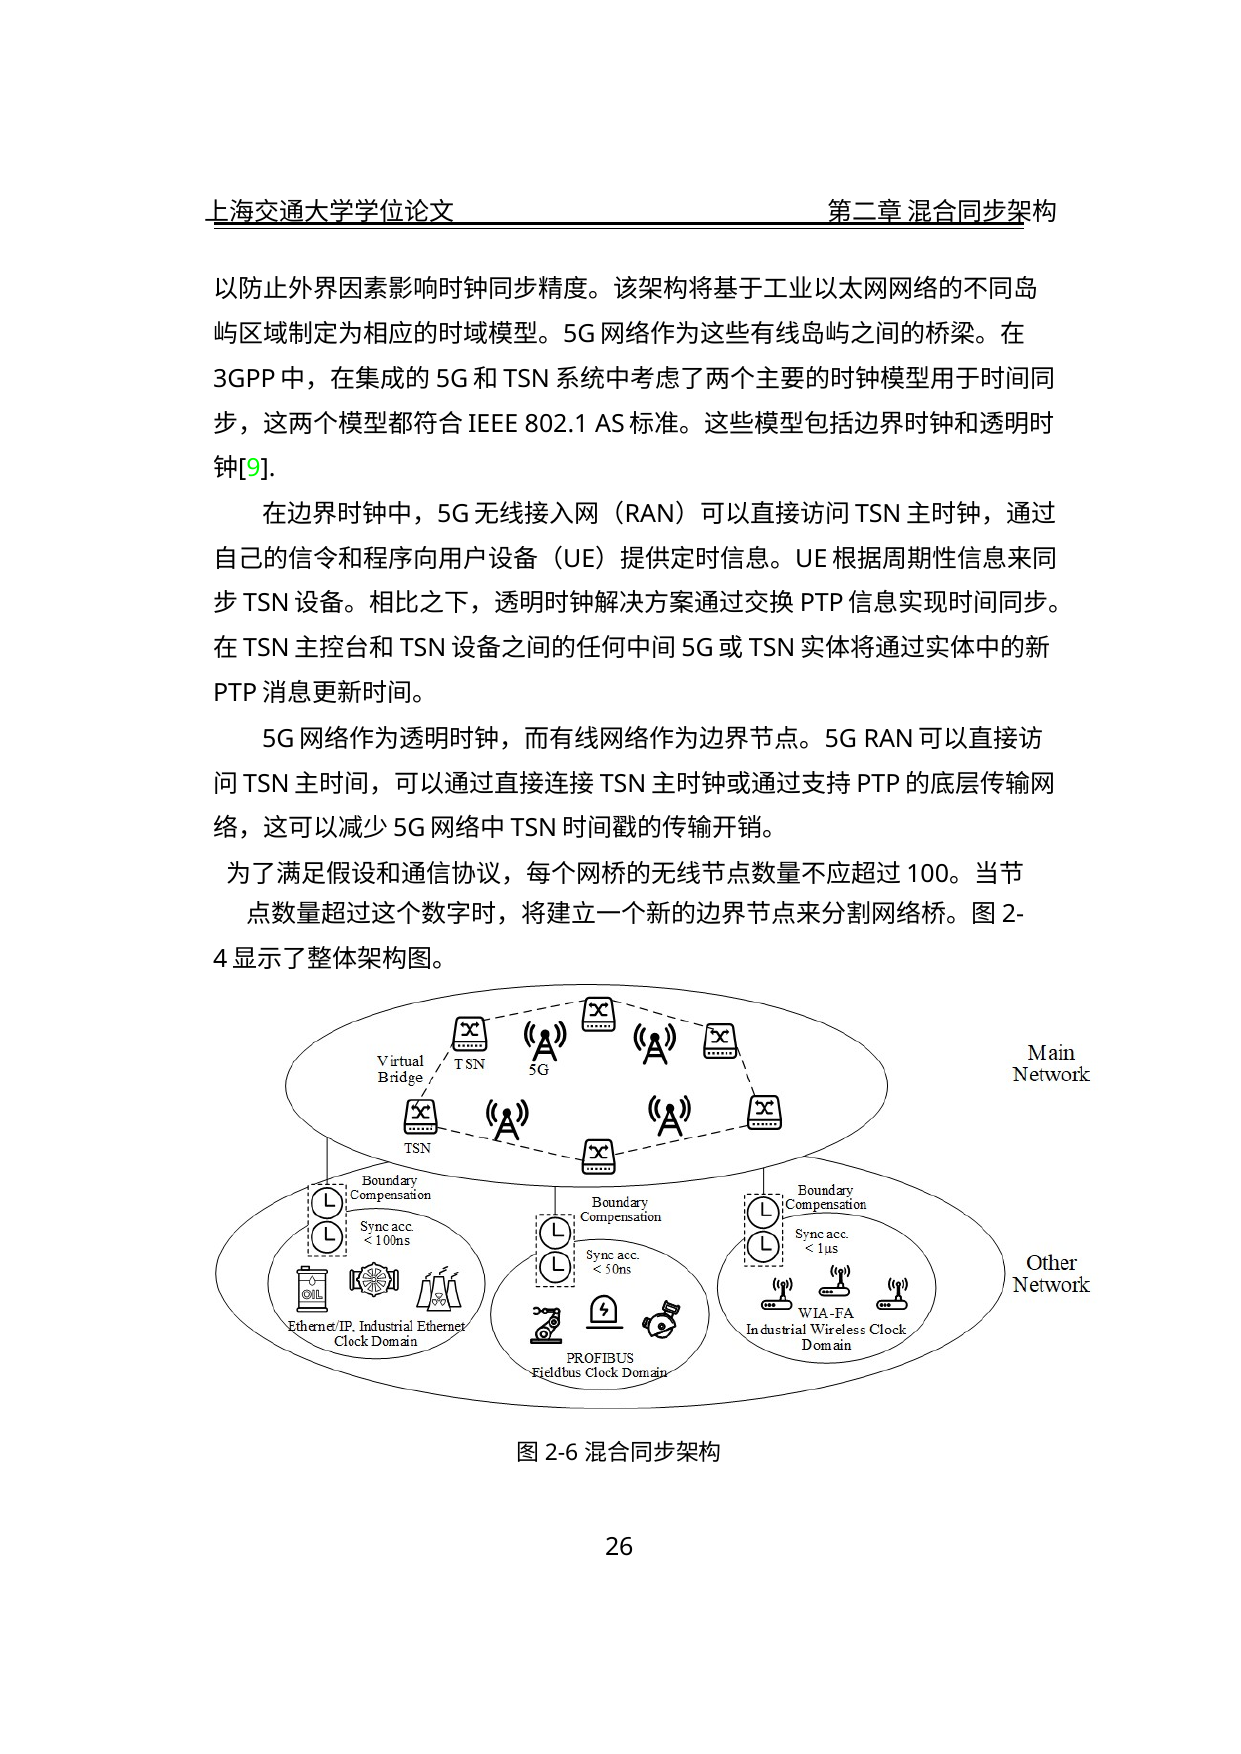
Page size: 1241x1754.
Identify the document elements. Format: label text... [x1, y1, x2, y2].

text 4显示了整体架构图。 [213, 938, 1058, 974]
text 5G网络作为透明时钟，而有线网络作为边界节点。5G RAN可以直接访问TSN主时间，可以通过直接连接TSN主时钟或通过支持PTP的底层传输网络，这可以减少5G网络中TSN时间戳的传输开销。 [213, 718, 1058, 844]
text 图 2-6 混合同步架构 [204, 1433, 1034, 1467]
picture [214, 983, 1101, 1409]
text 为了满足假设和通信协议，每个网桥的无线节点数量不应超过100。当节点数量超过这个数字时，将建立一个新的边界节点来分割网络桥。图2- [204, 853, 1024, 929]
text 在边界时钟中，5G无线接入网（RAN）可以直接访问TSN主时钟，通过自己的信令和程序向用户设备（UE）提供定时信息。UE根据周期性信息来同步TSN设备。相比之下，透明时钟解决方案通过交换PTP信息实现时间同步。在TSN主控台和TSN设备之间的任何中间5G或TSN实体将通过实体中的新PTP消息更新时间。 [213, 493, 1058, 709]
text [213, 268, 1058, 484]
